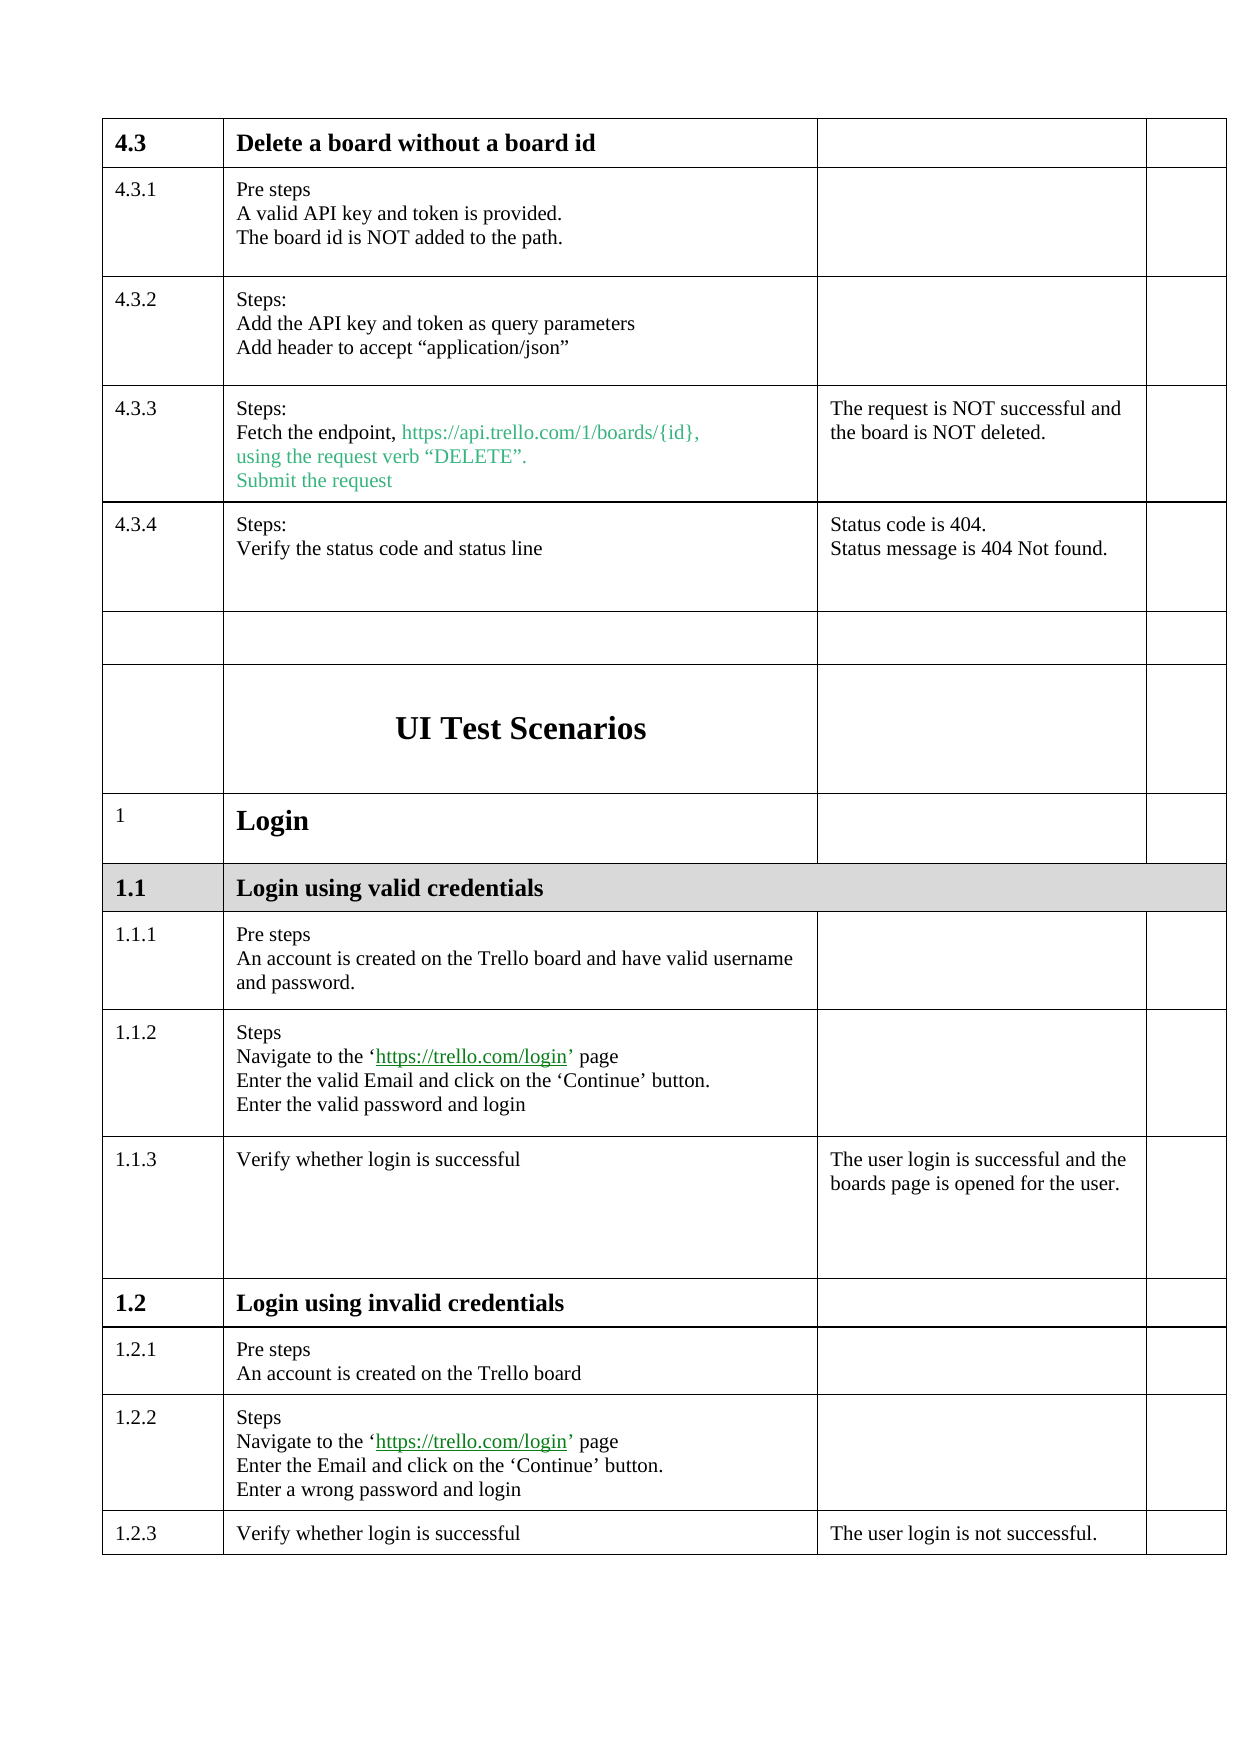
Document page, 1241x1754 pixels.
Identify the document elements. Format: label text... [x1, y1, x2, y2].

table_cell Status code is 404. Status message is 404 Not found. [818, 503, 1146, 611]
table_cell 1.1.2 [103, 1010, 223, 1136]
table_cell [818, 612, 1146, 664]
table_cell Delete a board without a board id [224, 119, 817, 167]
table_cell [818, 1279, 1146, 1326]
table_cell [1147, 119, 1226, 167]
table_cell [818, 277, 1146, 385]
table_cell [1147, 1395, 1226, 1510]
table_cell 4.3.3 [103, 386, 223, 501]
table_cell Pre steps A valid API key and token is provided. The board id is NOT added to the path. [224, 168, 817, 276]
table_cell Pre steps An account is created on the Trello board and have valid username and password. [224, 912, 817, 1009]
table_cell Steps: Verify the status code and status line [224, 503, 817, 611]
table_cell [818, 912, 1146, 1009]
table_cell [103, 665, 223, 793]
table_cell [1147, 1137, 1226, 1278]
table_cell Login using valid credentials [224, 864, 1226, 911]
table_cell [1147, 1511, 1226, 1554]
table_cell [1147, 168, 1226, 276]
table_cell [818, 665, 1146, 793]
table_cell 4.3.2 [103, 277, 223, 385]
table_cell [1147, 277, 1226, 385]
table_cell The user login is not successful. [818, 1511, 1146, 1554]
table_cell [1147, 1010, 1226, 1136]
table_cell [1147, 1328, 1226, 1394]
table_cell The user login is successful and the boards page is opened for the user. [818, 1137, 1146, 1278]
table_cell [1147, 794, 1226, 863]
table_cell Login using invalid credentials [224, 1279, 817, 1326]
table_cell [1147, 386, 1226, 501]
table_cell [818, 168, 1146, 276]
table_cell [103, 612, 223, 664]
table_cell Pre steps An account is created on the Trello board [224, 1328, 817, 1394]
table_cell [818, 119, 1146, 167]
table_cell [1147, 612, 1226, 664]
table_cell 4.3.4 [103, 503, 223, 611]
table_cell Verify whether login is successful [224, 1137, 817, 1278]
table_cell Steps Navigate to the ‘https://trello.com/login’ page Enter the Email and click on the ‘Continue’ button. Enter a wrong password and login [224, 1395, 817, 1510]
table_cell UI Test Scenarios [224, 665, 817, 793]
table_cell Steps Navigate to the ‘https://trello.com/login’ page Enter the valid Email and click on the ‘Continue’ button. Enter the valid password and login [224, 1010, 817, 1136]
table_cell 4.3.1 [103, 168, 223, 276]
table_cell 1.2.3 [103, 1511, 223, 1554]
table_cell 1.1.3 [103, 1137, 223, 1278]
table_cell [1147, 665, 1226, 793]
table_cell 1.1.1 [103, 912, 223, 1009]
table_cell Steps: Add the API key and token as query parameters Add header to accept “application/json” [224, 277, 817, 385]
table_cell [224, 612, 817, 664]
table_cell Steps: Fetch the endpoint, https://api.trello.com/1/boards/{id}, using the request verb “DELETE”. Submit the request [224, 386, 817, 501]
table_cell 1.2.1 [103, 1328, 223, 1394]
table_cell [1147, 1279, 1226, 1326]
table_cell [818, 1010, 1146, 1136]
table_cell [818, 794, 1146, 863]
table_cell The request is NOT successful and the board is NOT deleted. [818, 386, 1146, 501]
table_cell 1.1 [103, 864, 223, 911]
table_cell 1.2 [103, 1279, 223, 1326]
table_cell Login [224, 794, 817, 863]
table_cell 4.3 [103, 119, 223, 167]
table_cell [1147, 503, 1226, 611]
table_cell [1147, 912, 1226, 1009]
table_cell [818, 1328, 1146, 1394]
table_cell 1 [103, 794, 223, 863]
table_cell 1.2.2 [103, 1395, 223, 1510]
table_cell Verify whether login is successful [224, 1511, 817, 1554]
table_cell [818, 1395, 1146, 1510]
